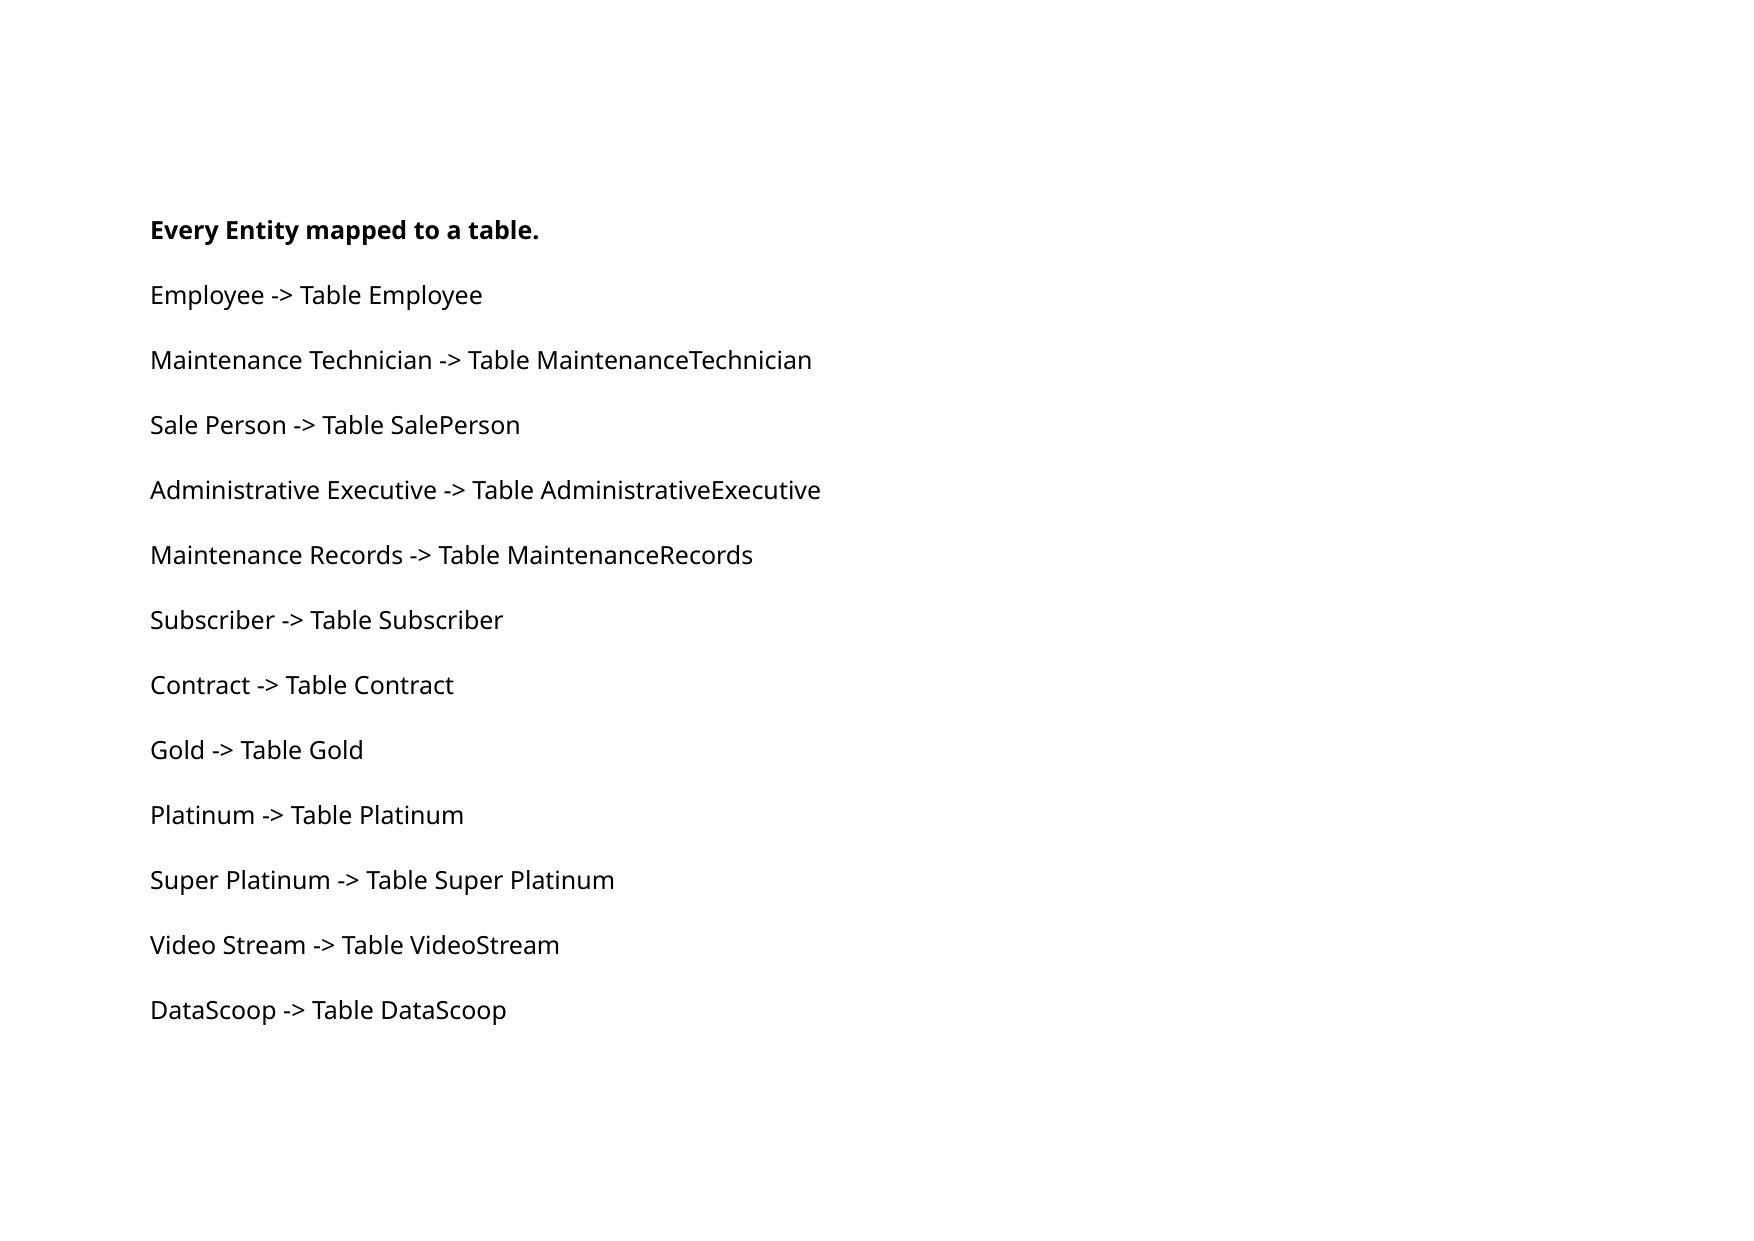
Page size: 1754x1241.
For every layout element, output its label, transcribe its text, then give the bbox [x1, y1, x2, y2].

text Contract -> Table Contract [150, 653, 1604, 718]
text Maintenance Records -> Table MaintenanceRecords [150, 523, 1604, 588]
text Gold -> Table Gold [150, 718, 1604, 783]
text Video Stream -> Table VideoStream [150, 913, 1604, 978]
text Platinum -> Table Platinum [150, 783, 1604, 848]
text Subscriber -> Table Subscriber [150, 588, 1604, 653]
text Every Entity mapped to a table. [150, 198, 1604, 263]
text Sale Person -> Table SalePerson [150, 393, 1604, 458]
text Employee -> Table Employee [150, 263, 1604, 328]
text Maintenance Technician -> Table MaintenanceTechnician [150, 328, 1604, 393]
text Administrative Executive -> Table AdministrativeExecutive [150, 458, 1604, 523]
text Super Platinum -> Table Super Platinum [150, 848, 1604, 913]
text DataScoop -> Table DataScoop [150, 978, 1604, 1043]
